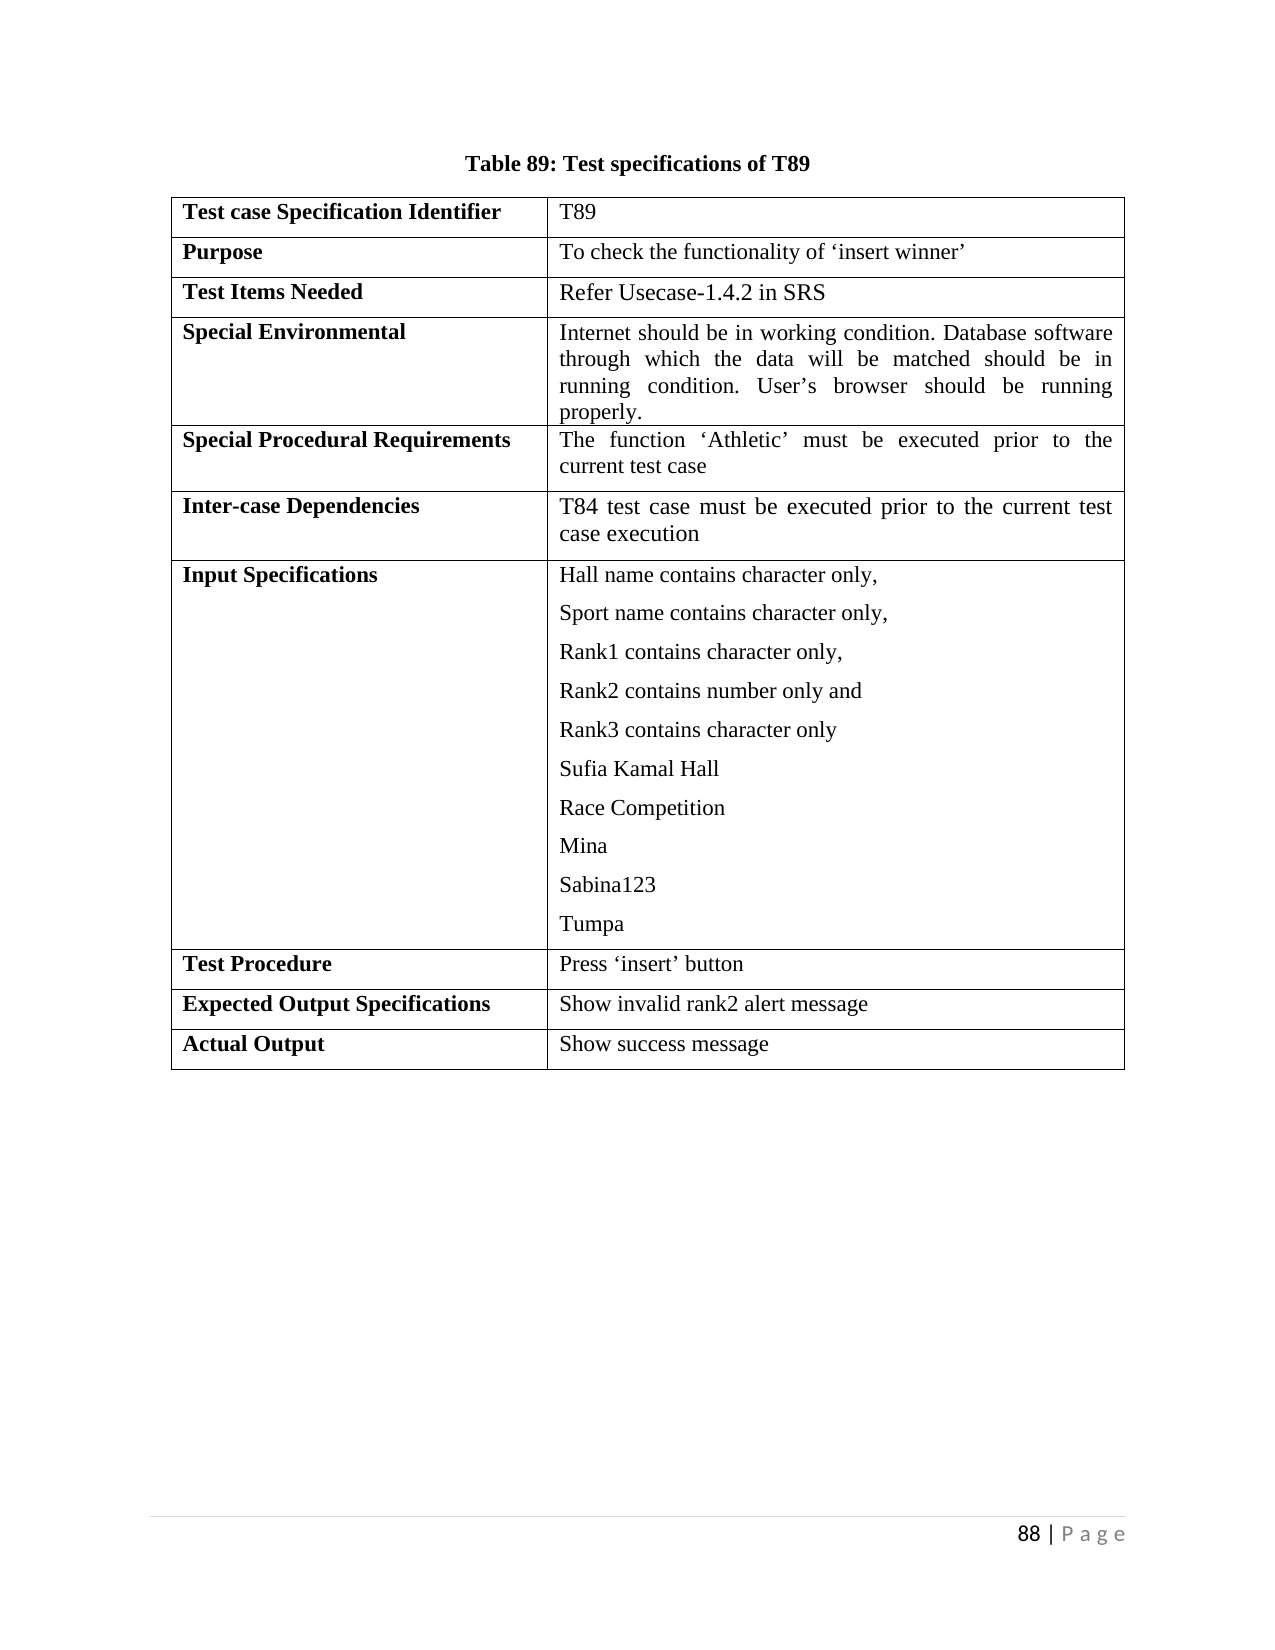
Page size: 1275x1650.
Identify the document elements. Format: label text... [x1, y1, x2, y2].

table_cell Hall name contains character only, Sport name contains character only, Rank1 contains character only, Rank2 contains number only and Rank3 contains character only Sufia Kamal Hall Race Competition Mina Sabina123 Tumpa [548, 561, 1124, 949]
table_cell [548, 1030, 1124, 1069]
table_cell To check the functionality of ‘insert winner’ [548, 238, 1124, 277]
table_cell Refer Usecase-1.4.2 in SRS [548, 278, 1124, 317]
table_cell Test Items Needed [172, 278, 547, 317]
text Table 89: Test specifications of T89 [150, 150, 1125, 176]
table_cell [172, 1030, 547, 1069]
table_header T89 [548, 198, 1124, 237]
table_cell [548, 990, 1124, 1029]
table_cell The function ‘Athletic’ must be executed prior to the current test case [548, 426, 1124, 491]
table_cell Press ‘insert’ button [548, 950, 1124, 989]
table_cell T84 test case must be executed prior to the current test case execution [548, 492, 1124, 559]
table_cell Internet should be in working condition. Database software through which the data will be matched should be in running condition. User’s browser should be running properly. [548, 318, 1124, 424]
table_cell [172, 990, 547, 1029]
table_cell Purpose [172, 238, 547, 277]
table_cell Special Environmental [172, 318, 547, 424]
table_cell Inter-case Dependencies [172, 492, 547, 559]
table_cell Input Specifications [172, 561, 547, 949]
table_header Test case Specification Identifier [172, 198, 547, 237]
table_cell Test Procedure [172, 950, 547, 989]
table_cell Special Procedural Requirements [172, 426, 547, 491]
